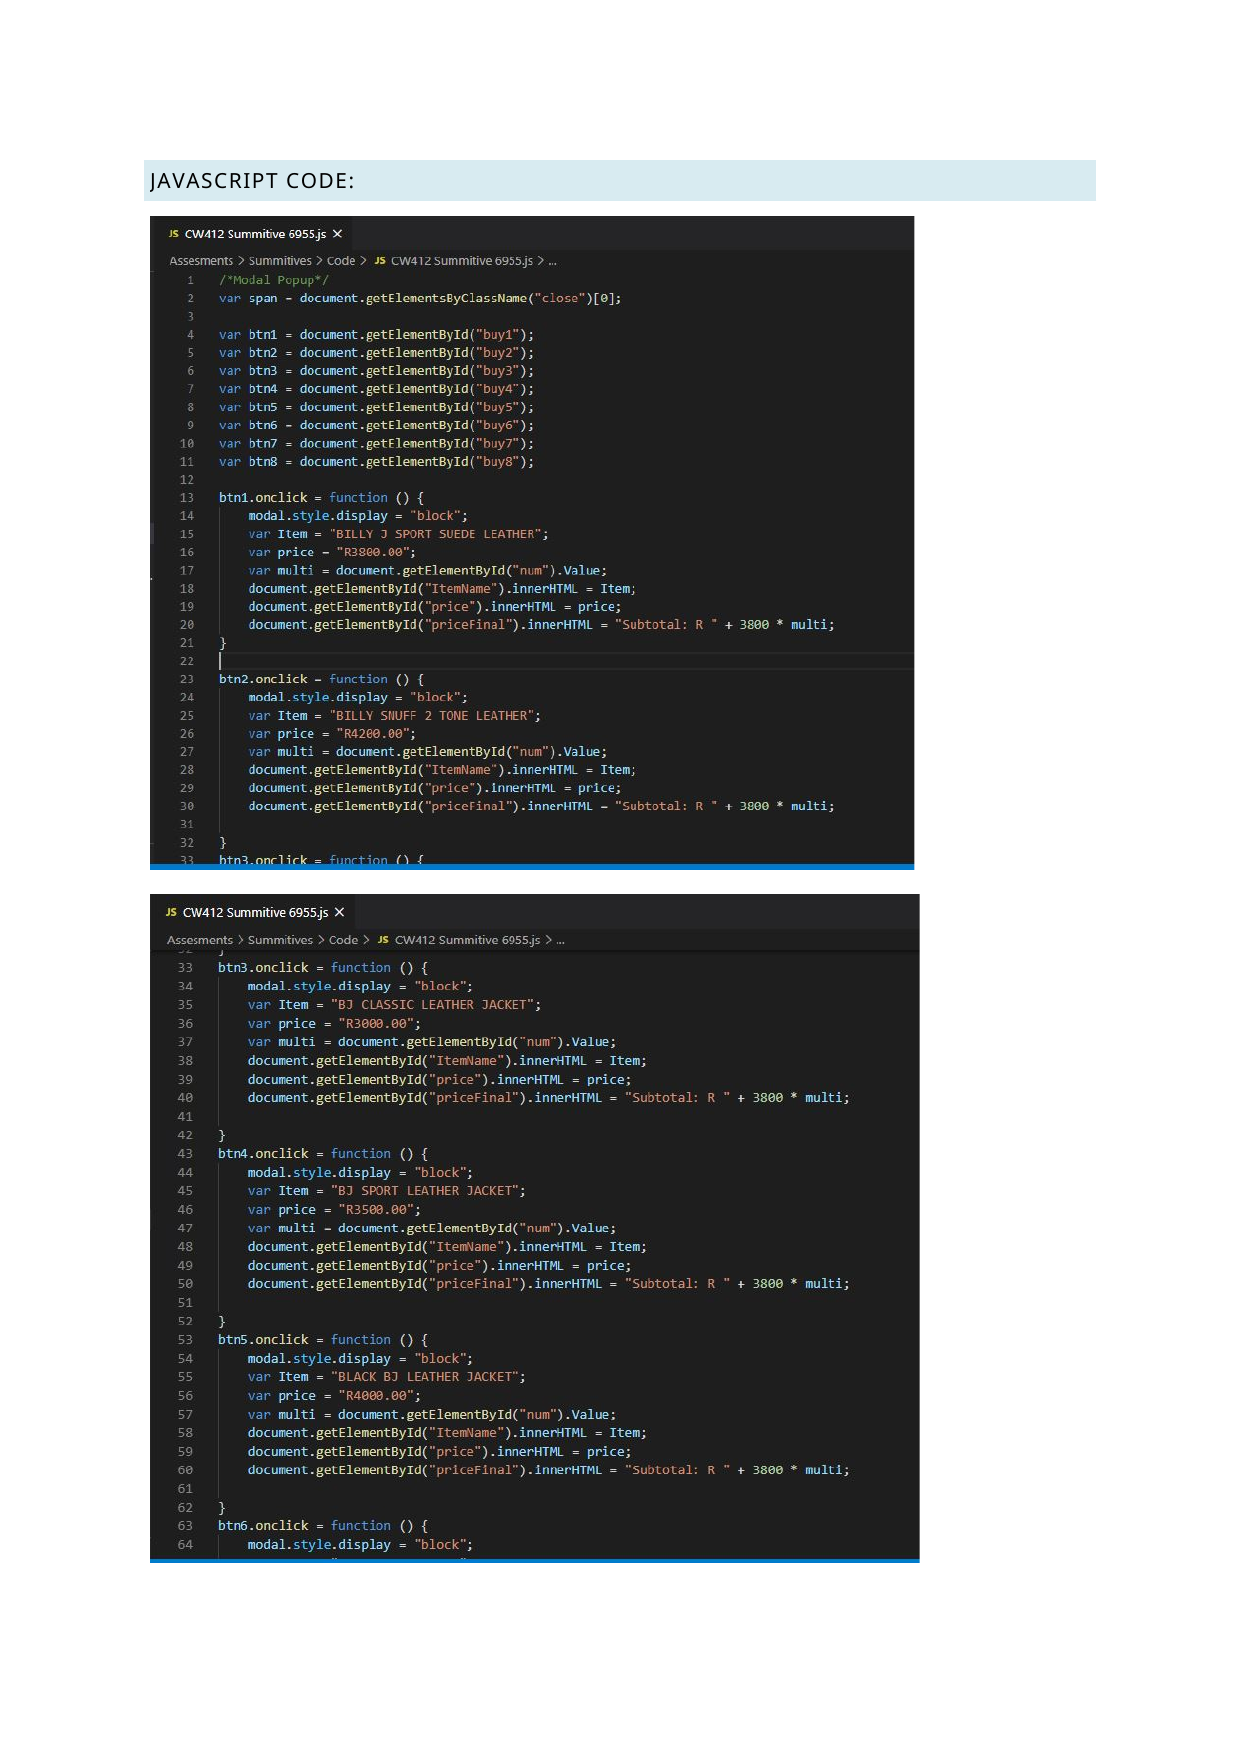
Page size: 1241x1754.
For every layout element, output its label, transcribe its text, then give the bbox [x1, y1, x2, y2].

picture [150, 894, 920, 1563]
picture [150, 216, 915, 870]
subtitle JavaScript Code: [150, 167, 1090, 195]
